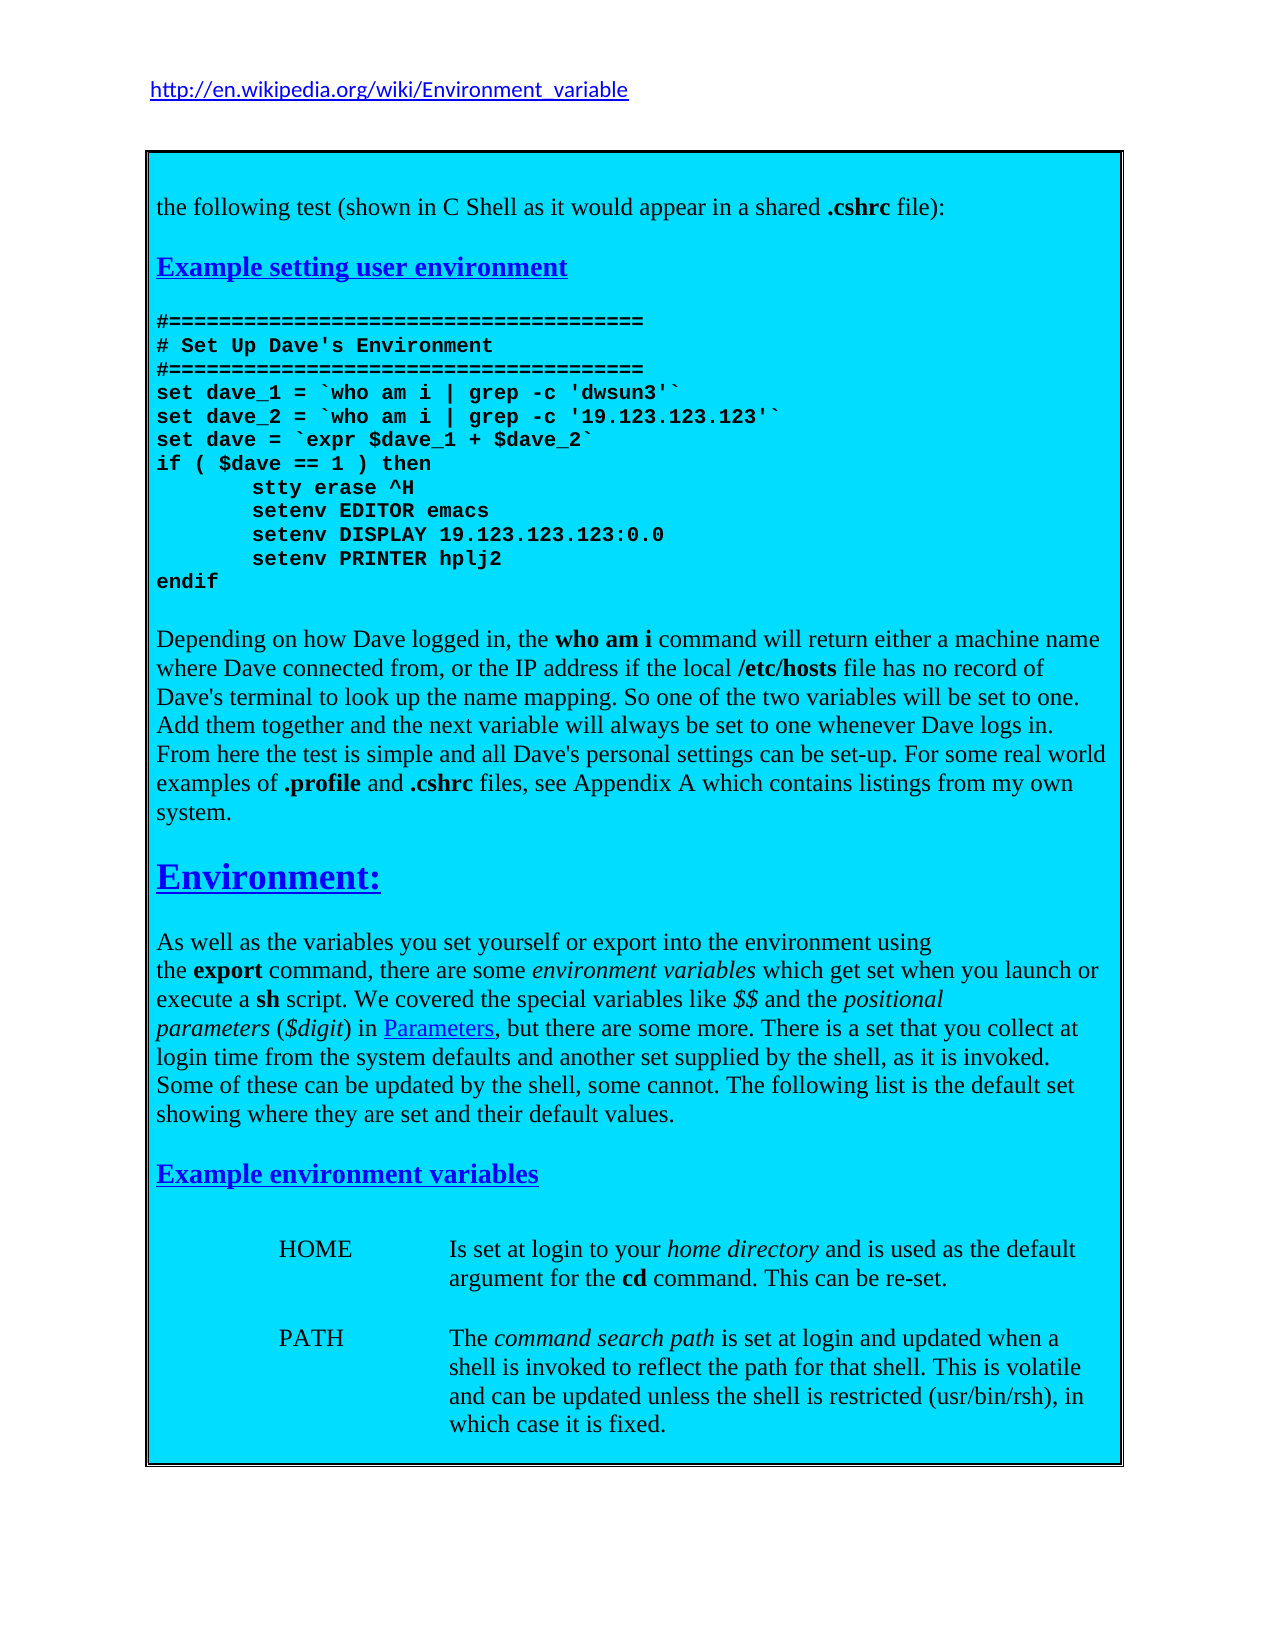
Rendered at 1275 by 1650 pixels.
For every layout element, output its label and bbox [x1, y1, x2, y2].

table_cell [149, 153, 1120, 1463]
